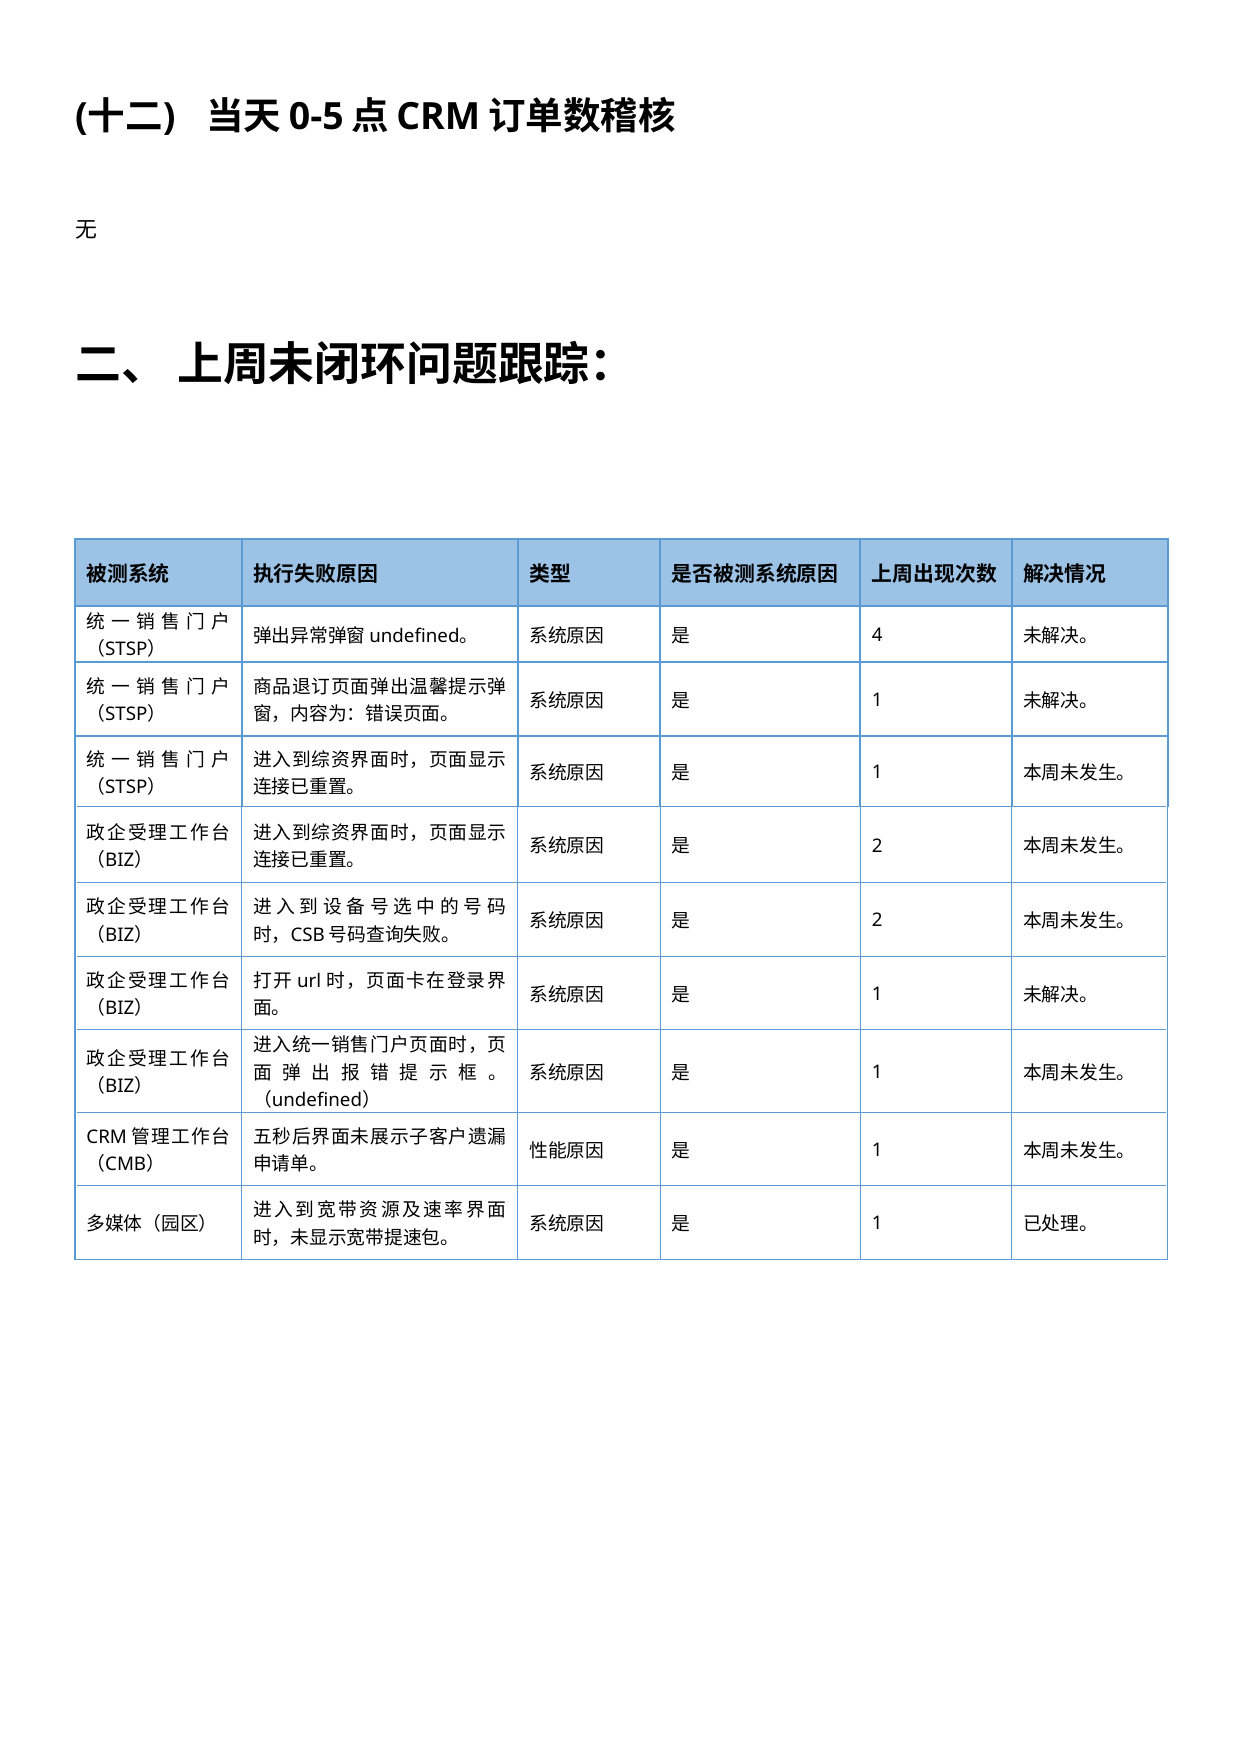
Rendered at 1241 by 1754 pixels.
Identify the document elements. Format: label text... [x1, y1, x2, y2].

table_cell 2 [861, 883, 1011, 956]
table_cell 本周未发生。 [1013, 737, 1167, 806]
table_cell CRM管理工作台（CMB） [76, 1113, 241, 1185]
table_cell 统一销售门户（STSP） [76, 607, 241, 661]
table_cell 未解决。 [1013, 663, 1167, 735]
table_cell 1 [861, 1113, 1011, 1185]
table_cell 统一销售门户（STSP） [76, 663, 241, 735]
table_cell 本周未发生。 [1012, 1112, 1167, 1185]
subtitle 上周未闭环问题跟踪： [75, 312, 1165, 409]
table_cell 1 [861, 1030, 1011, 1112]
table_cell 政企受理工作台（BIZ） [76, 807, 241, 882]
table_cell 是 [661, 1186, 860, 1258]
table_cell 是 [661, 883, 860, 956]
table_cell 系统原因 [519, 663, 659, 735]
table_cell 性能原因 [518, 1113, 660, 1185]
table_cell 1 [861, 957, 1011, 1029]
table_cell 本周未发生。 [1012, 806, 1167, 882]
table_cell 4 [861, 607, 1011, 661]
table_cell 统一销售门户（STSP） [76, 737, 241, 806]
table_cell 进入统一销售门户页面时，页面弹出报错提示框。（undefined） [242, 1030, 517, 1112]
table_cell 1 [861, 1186, 1011, 1258]
table_cell 弹出异常弹窗undefined。 [243, 607, 517, 661]
table_cell 进入到综资界面时，页面显示连接已重置。 [242, 807, 517, 882]
table_cell 系统原因 [518, 957, 660, 1029]
table_cell 政企受理工作台（BIZ） [76, 883, 241, 956]
table_cell 商品退订页面弹出温馨提示弹窗，内容为：错误页面。 [243, 663, 517, 735]
table_cell 系统原因 [518, 807, 660, 882]
table_cell 政企受理工作台（BIZ） [76, 957, 241, 1029]
table_header 执行失败原因 [243, 540, 517, 605]
table_cell 系统原因 [518, 1030, 660, 1112]
table_cell 政企受理工作台（BIZ） [76, 1030, 241, 1112]
table_header 上周出现次数 [861, 540, 1011, 605]
table_cell 是 [661, 1030, 860, 1112]
table_cell 进入到宽带资源及速率界面时，未显示宽带提速包。 [242, 1186, 517, 1258]
table_cell 进入到设备号选中的号码时，CSB号码查询失败。 [242, 883, 517, 956]
table_cell 五秒后界面未展示子客户遗漏申请单。 [242, 1113, 517, 1185]
table_cell 系统原因 [519, 737, 659, 806]
table_cell 是 [661, 807, 860, 882]
table_cell 系统原因 [518, 883, 660, 956]
table_cell 未解决。 [1013, 607, 1167, 661]
table_cell 是 [661, 1113, 860, 1185]
text 无 [75, 212, 1165, 244]
table_cell 是 [661, 607, 859, 661]
table_header 被测系统 [76, 540, 241, 605]
table_cell 本周未发生。 [1012, 1029, 1167, 1112]
table_cell 多媒体（园区） [76, 1186, 241, 1258]
table_cell 是 [661, 957, 860, 1029]
table_cell 未解决。 [1012, 956, 1167, 1029]
table_cell 系统原因 [518, 1186, 660, 1258]
table_cell 本周未发生。 [1012, 882, 1167, 956]
subtitle 当天0-5点CRM订单数稽核 [75, 81, 1165, 146]
table_header 解决情况 [1013, 540, 1167, 605]
table_cell 已处理。 [1012, 1185, 1167, 1258]
table_cell 1 [861, 663, 1011, 735]
table_cell 是 [661, 737, 859, 806]
table_header 类型 [519, 540, 659, 605]
table_header 是否被测系统原因 [661, 540, 859, 605]
table_cell 打开url时，页面卡在登录界面。 [242, 957, 517, 1029]
table_cell 是 [661, 663, 859, 735]
table_cell 1 [861, 737, 1011, 806]
table_cell 进入到综资界面时，页面显示连接已重置。 [243, 737, 517, 806]
table_cell 系统原因 [519, 607, 659, 661]
table_cell 2 [861, 807, 1011, 882]
